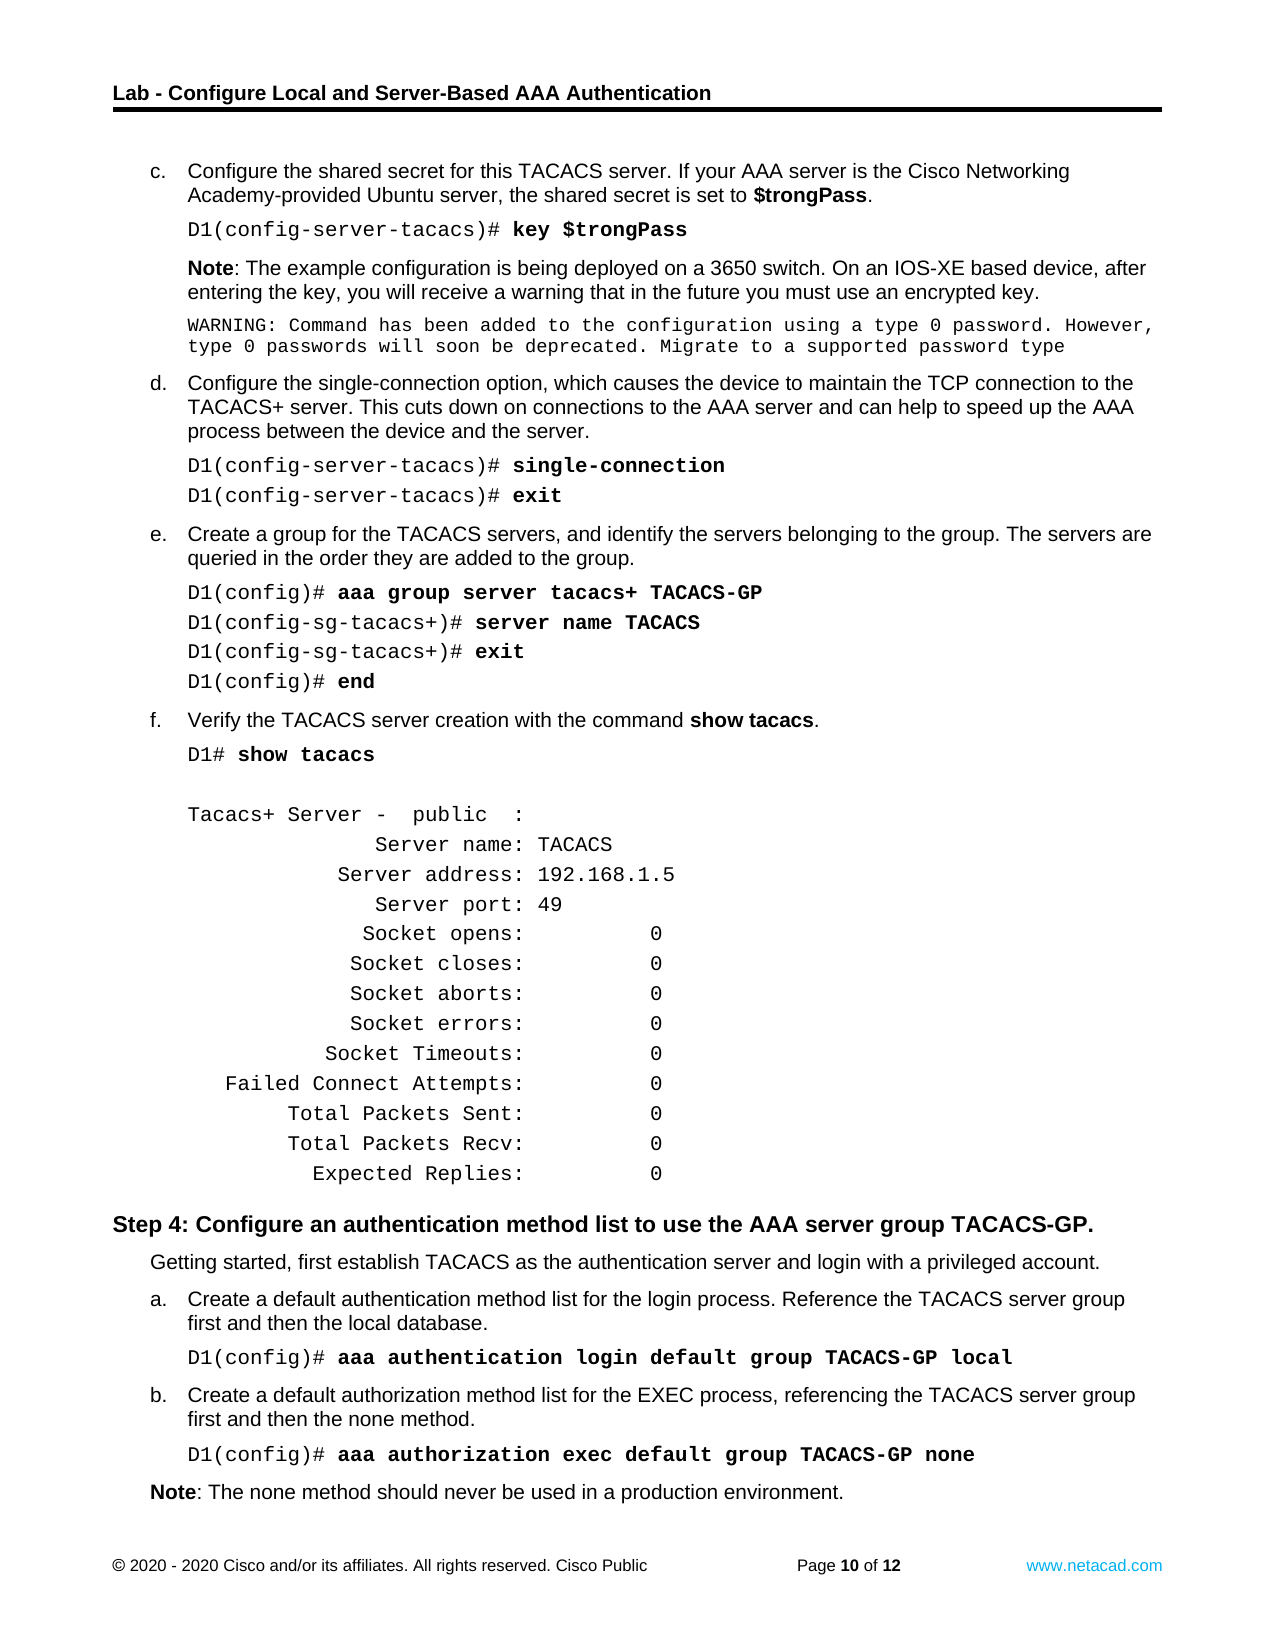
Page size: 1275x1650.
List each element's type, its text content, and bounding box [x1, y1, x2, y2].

text D1(config)# aaa authorization exec default group TACACS-GP none [187, 1443, 1162, 1467]
text D1(config-sg-tacacs+)# server name TACACS [187, 612, 1162, 635]
text D1(config)# aaa authentication login default group TACACS-GP local [187, 1347, 1162, 1371]
text Note: The none method should never be used in a production environment. [150, 1480, 1162, 1504]
text Server port: 49 [187, 893, 1162, 917]
text D1(config)# end [187, 671, 1162, 695]
text Failed Connect Attempts: 0 [187, 1073, 1162, 1097]
text Socket errors: 0 [187, 1013, 1162, 1037]
text D1(config-sg-tacacs+)# exit [187, 642, 1162, 665]
text D1(config)# aaa group server tacacs+ TACACS-GP [187, 582, 1162, 605]
text Tacacs+ Server - public : [187, 804, 1162, 827]
text Socket opens: 0 [187, 923, 1162, 947]
subtitle Configure an authentication method list to use the AAA server group TACACS-GP. [112, 1211, 1162, 1238]
list Note: The example configuration is being deployed on a 3650 switch. On an IOS-XE based device, after entering the key, you will receive a warning that in the future you must use an encrypted key. [187, 256, 1162, 303]
text Create a default authentication method list for the login process. Reference the TACACS server group first and then the local database. [150, 1287, 1162, 1334]
text Server name: TACACS [187, 834, 1162, 857]
text D1(config-server-tacacs)# exit [187, 485, 1162, 509]
text Socket Timeouts: 0 [187, 1043, 1162, 1067]
text D1# show tacacs [187, 744, 1162, 768]
text Create a default authorization method list for the EXEC process, referencing the TACACS server group first and then the none method. [150, 1383, 1162, 1431]
text Verify the TACACS server creation with the command show tacacs. [150, 708, 1162, 732]
text Configure the single-connection option, which causes the device to maintain the TCP connection to the TACACS+ server. This cuts down on connections to the AAA server and can help to speed up the AAA process between the device and the server. [150, 371, 1162, 443]
text WARNING: Command has been added to the configuration using a type 0 password. However, type 0 passwords will soon be deprecated. Migrate to a supported password type [187, 316, 1162, 358]
text Getting started, first establish TACACS as the authentication server and login with a privileged account. [150, 1250, 1162, 1274]
text Create a group for the TACACS servers, and identify the servers belonging to the group. The servers are queried in the order they are added to the group. [150, 521, 1162, 569]
text D1(config-server-tacacs)# key $trongPass [187, 219, 1162, 243]
text Total Packets Recv: 0 [187, 1133, 1162, 1156]
text Total Packets Sent: 0 [187, 1103, 1162, 1126]
text Configure the shared secret for this TACACS server. If your AAA server is the Cisco Networking Academy-provided Ubuntu server, the shared secret is set to $trongPass. [150, 159, 1162, 207]
text Socket closes: 0 [187, 953, 1162, 977]
text D1(config-server-tacacs)# single-connection [187, 455, 1162, 479]
text Server address: 192.168.1.5 [187, 864, 1162, 887]
text Socket aborts: 0 [187, 983, 1162, 1007]
text Expected Replies: 0 [187, 1163, 1162, 1186]
